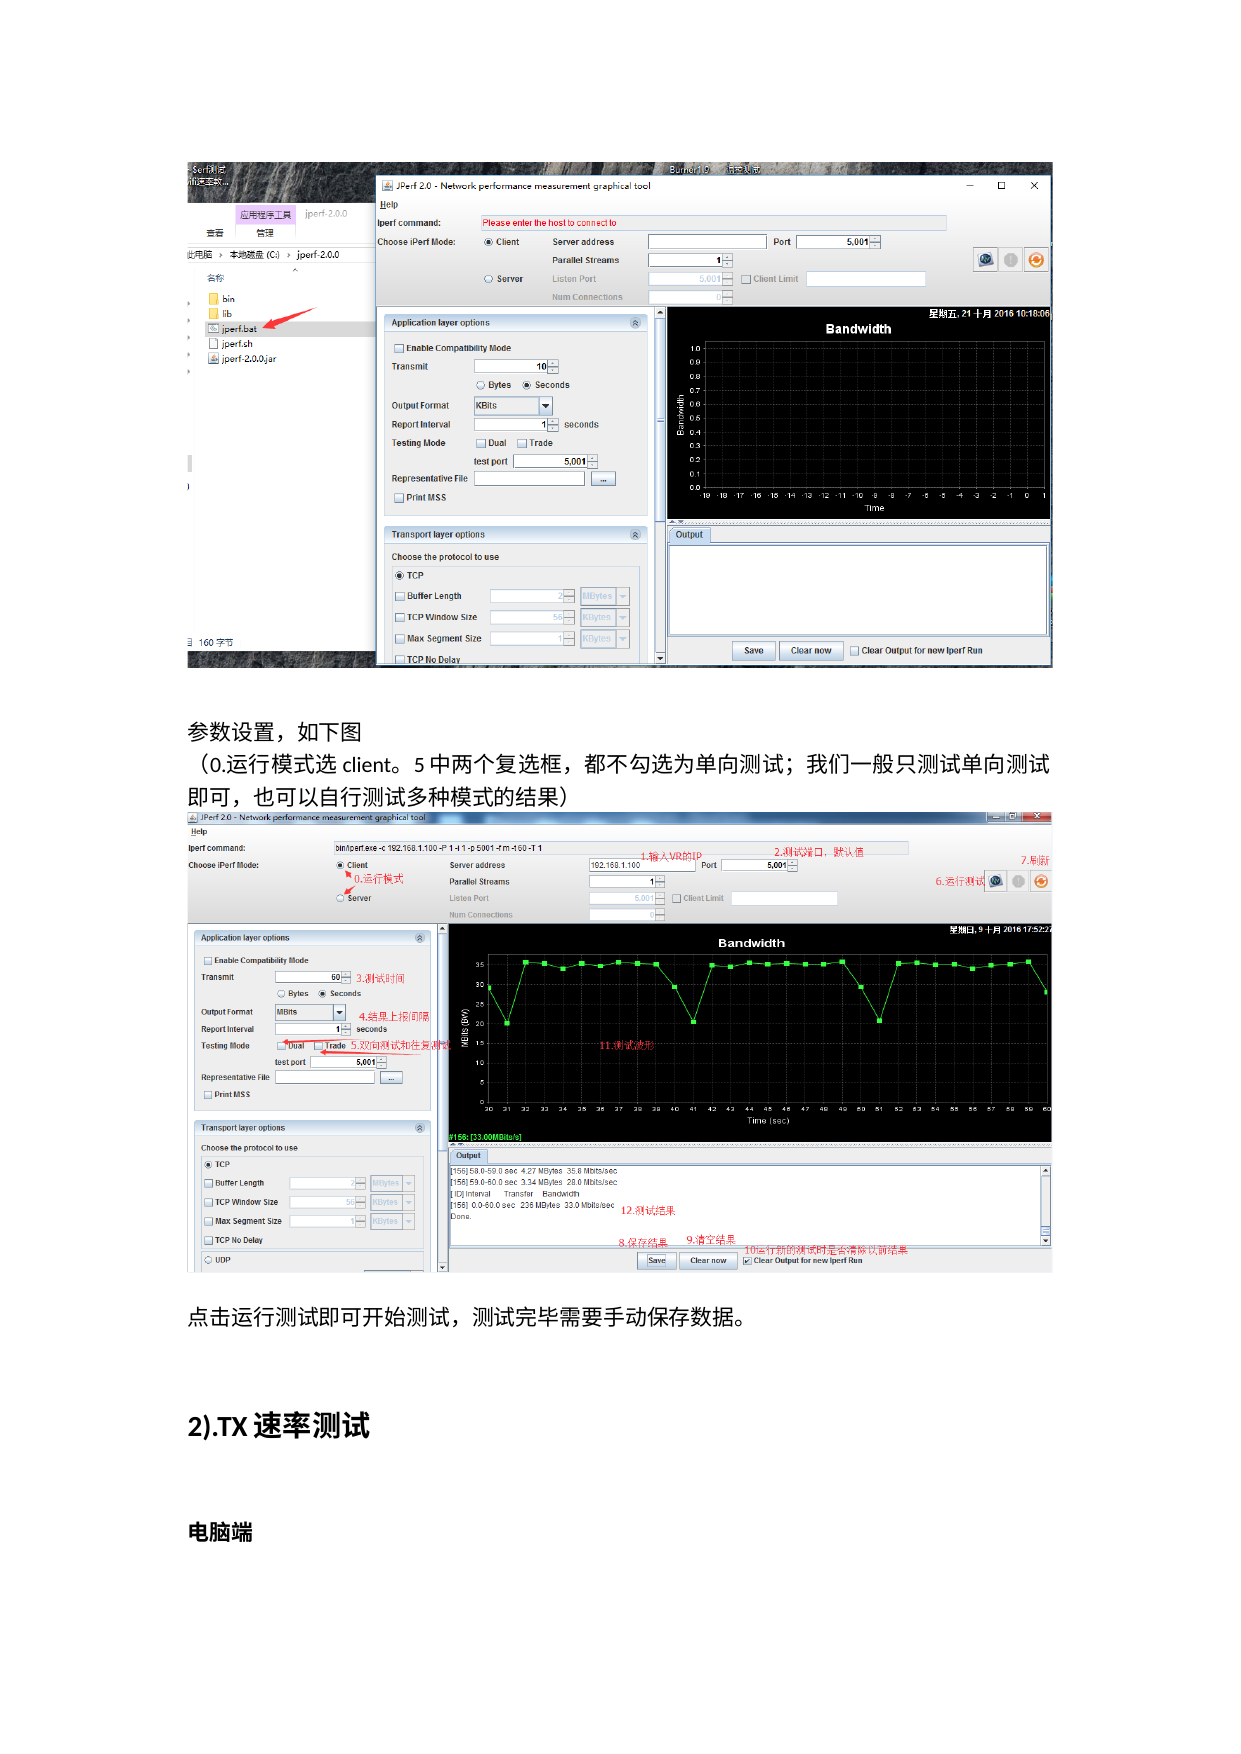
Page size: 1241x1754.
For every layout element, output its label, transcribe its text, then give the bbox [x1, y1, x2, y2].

text （0.运行模式选client。5中两个复选框，都不勾选为单向测试；我们一般只测试单向测试即可，也可以自行测试多种模式的结果） [187, 747, 1053, 812]
picture [187, 162, 1053, 668]
text 电脑端 [187, 1514, 1053, 1547]
text 点击运行测试即可开始测试，测试完毕需要手动保存数据。 [187, 1299, 1053, 1332]
text 参数设置，如下图 [187, 714, 1053, 747]
picture [187, 812, 1053, 1273]
subtitle 2).TX速率测试 [187, 1392, 1053, 1457]
